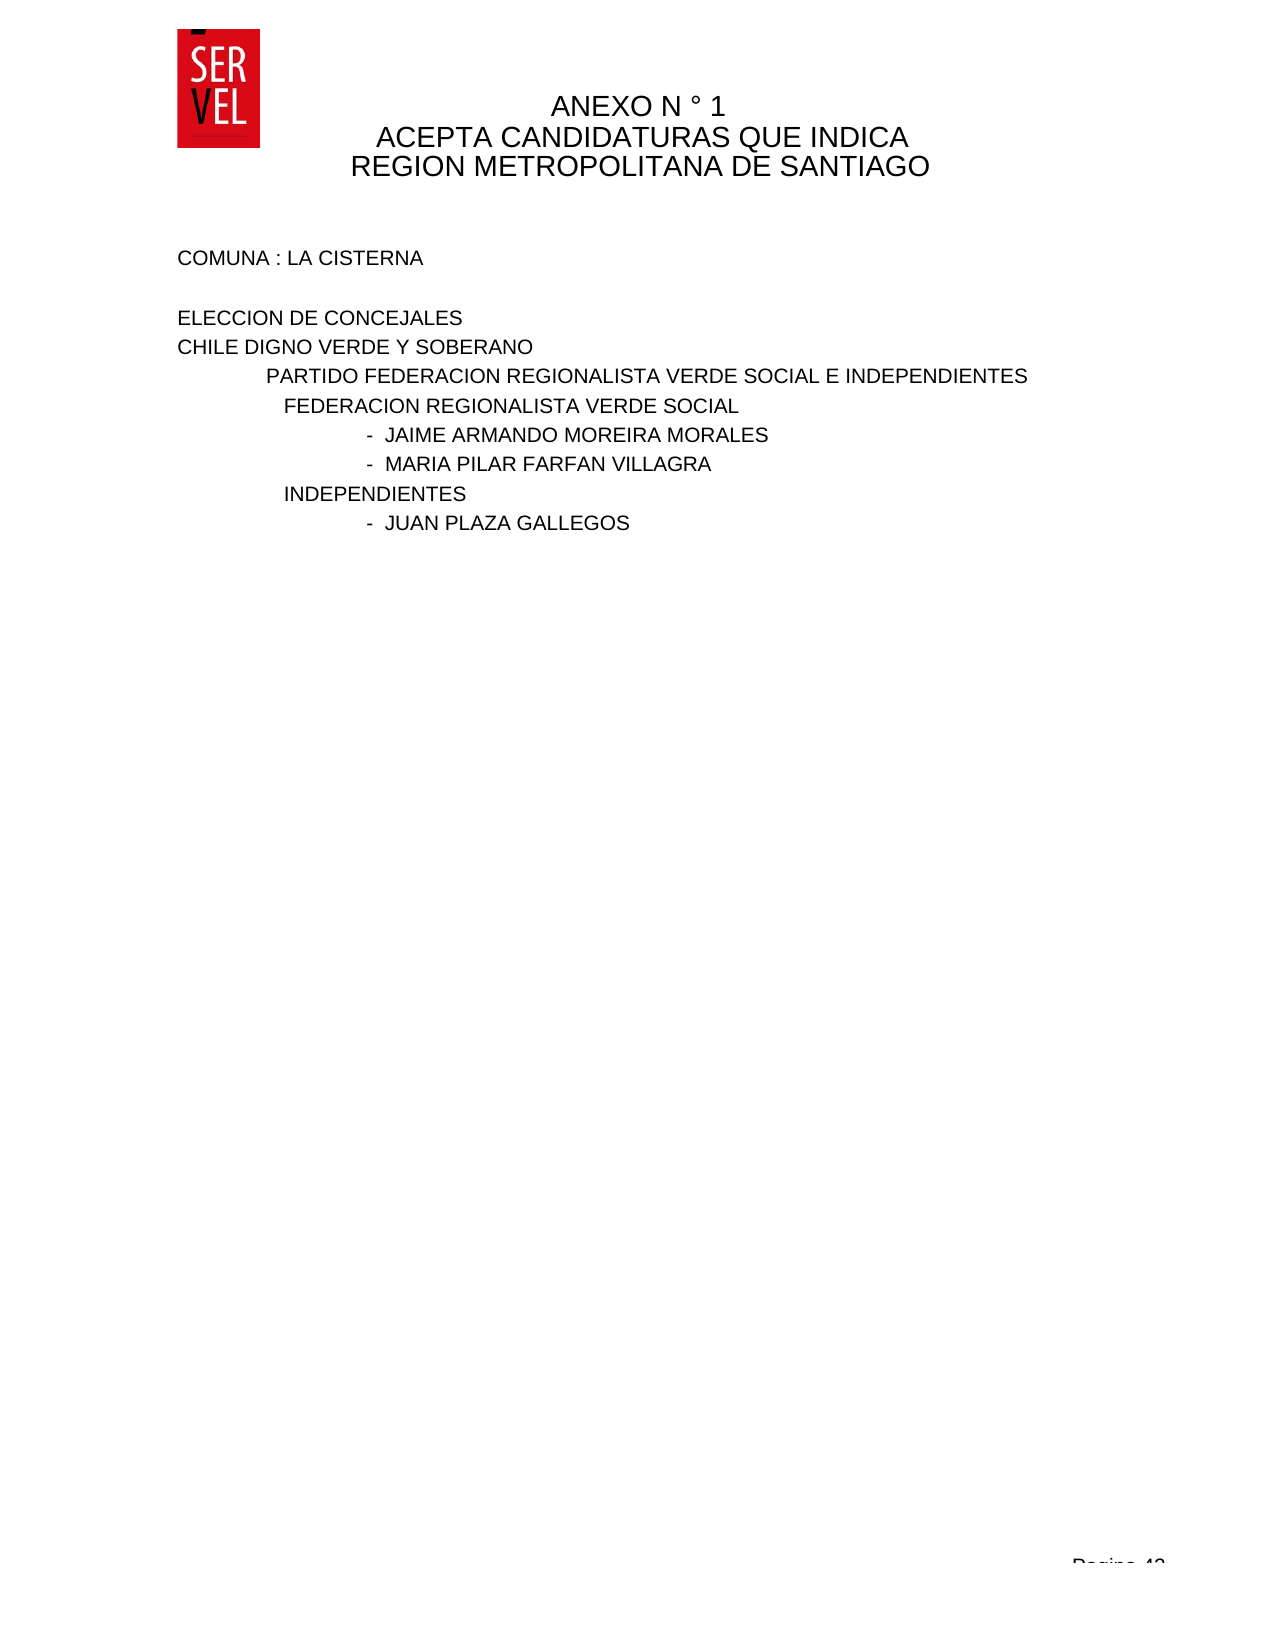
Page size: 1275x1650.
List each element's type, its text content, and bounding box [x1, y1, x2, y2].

list MARIA PILAR FARFAN VILLAGRA INDEPENDIENTES [283, 452, 714, 505]
text CHILE DIGNO VERDE Y SOBERANO [177, 335, 1096, 359]
text PARTIDO FEDERACION REGIONALISTA VERDE SOCIAL E INDEPENDIENTES FEDERACION REGIONALISTA VERDE SOCIAL [266, 364, 1031, 417]
list JAIME ARMANDO MOREIRA MORALES [366, 423, 1096, 447]
text ELECCION DE CONCEJALES [177, 305, 1096, 329]
text COMUNA : LA CISTERNA [177, 246, 1096, 270]
list JUAN PLAZA GALLEGOS [366, 511, 1096, 535]
picture [177, 29, 260, 148]
